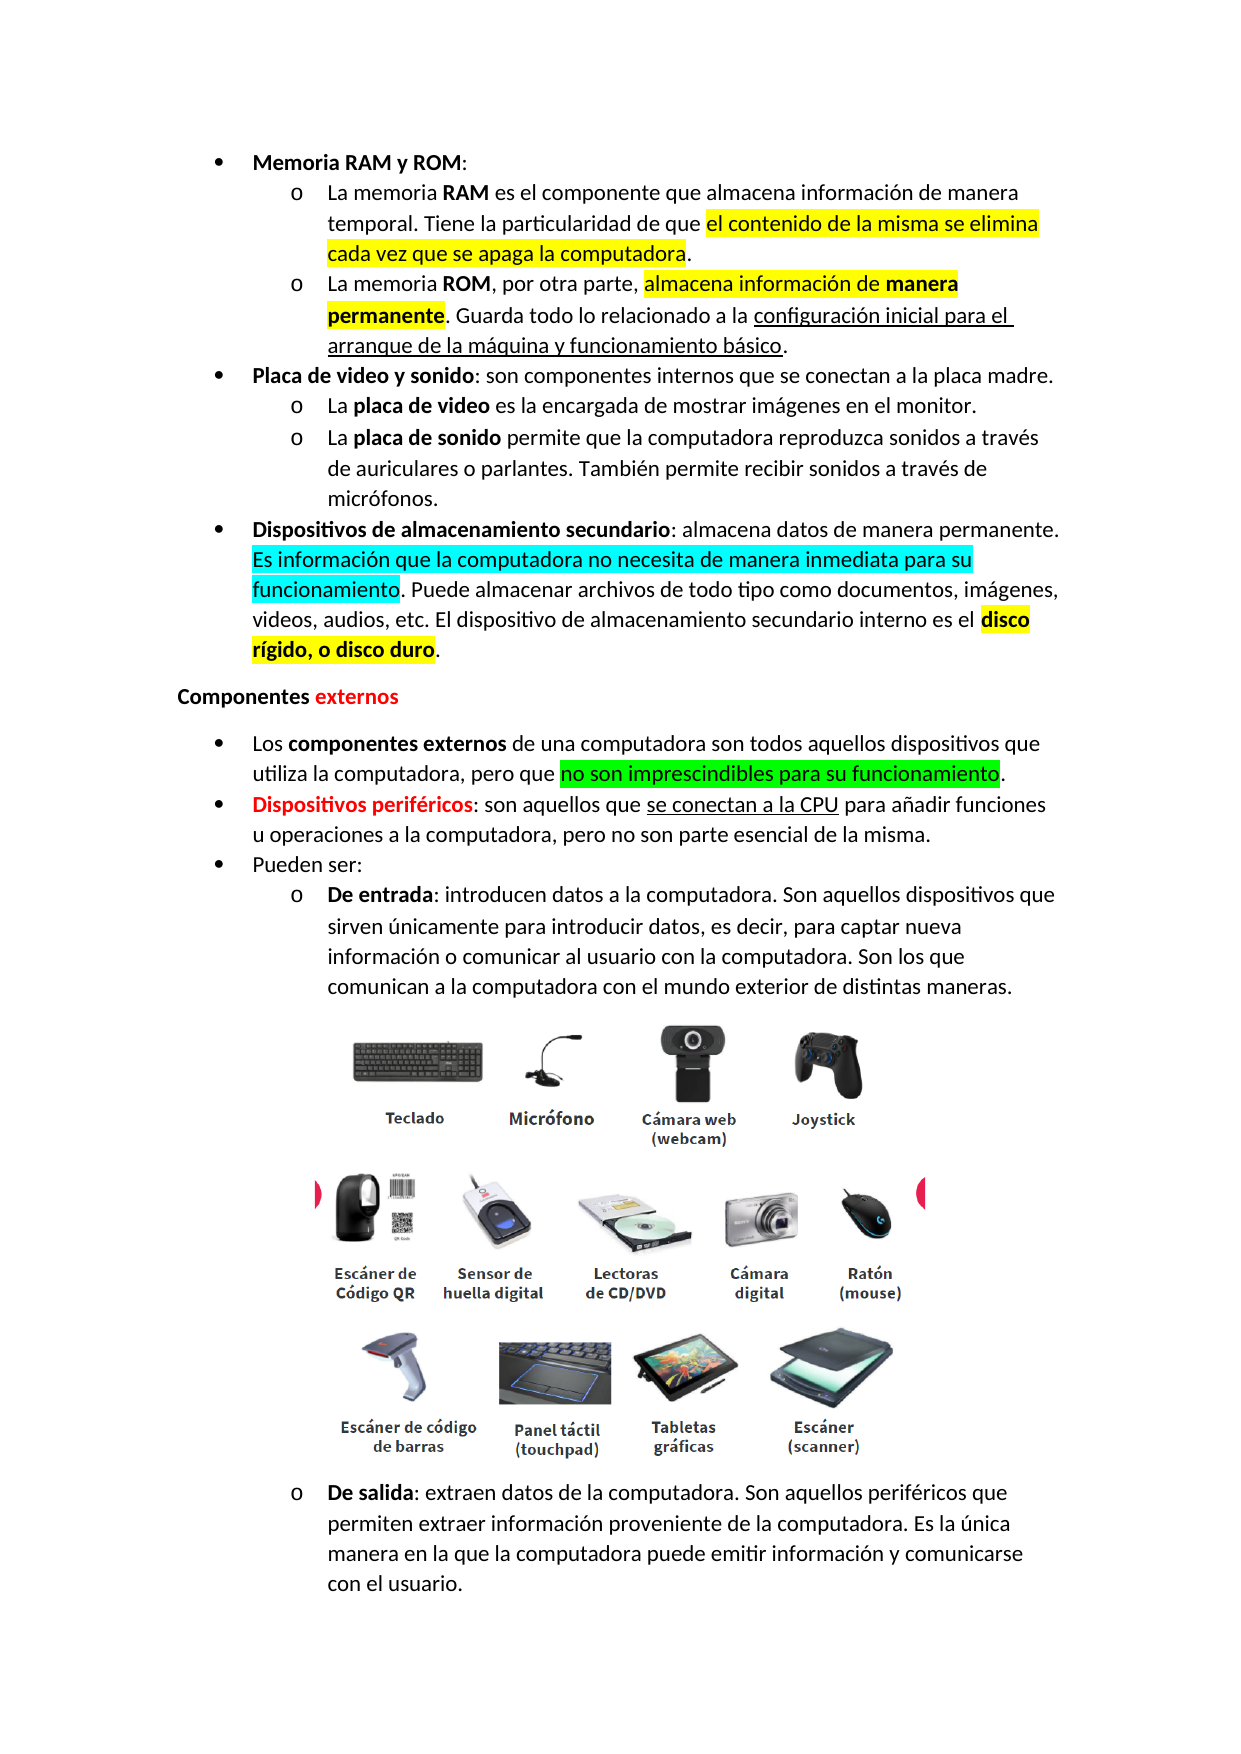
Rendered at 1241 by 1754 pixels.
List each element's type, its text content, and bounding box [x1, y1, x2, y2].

list La placa de video es la encargada de mostrar imágenes en el monitor. [290, 392, 1063, 421]
list Memoria RAM y ROM: [215, 148, 1063, 176]
list Dispositivos periféricos: son aquellos que se conectan a la CPU para añadir funciones u operaciones a la computadora, pero no son parte esencial de la misma. [215, 790, 1063, 848]
list Pueden ser: [215, 850, 1063, 878]
list Los componentes externos de una computadora son todos aquellos dispositivos que utiliza la computadora, pero que no son imprescindibles para su funcionamiento. [215, 729, 1063, 788]
list De salida: extraen datos de la computadora. Son aquellos periféricos que permiten extraer información proveniente de la computadora. Es la única manera en la que la computadora puede emitir información y comunicarse con el usuario. [290, 1478, 1063, 1597]
list De entrada: introducen datos a la computadora. Son aquellos dispositivos que sirven únicamente para introducir datos, es decir, para captar nueva información o comunicar al usuario con la computadora. Son los que comunican a la computadora con el mundo exterior de distintas maneras. [290, 880, 1063, 1000]
list La memoria ROM, por otra parte, almacena información de manera permanente. Guarda todo lo relacionado a la configuración inicial para el arranque de la máquina y funcionamiento básico. [290, 269, 1063, 359]
text Componentes externos [177, 682, 1063, 711]
list La placa de sonido permite que la computadora reproduzca sonidos a través de auriculares o parlantes. También permite recibir sonidos a través de micrófonos. [290, 423, 1063, 513]
list Dispositivos de almacenamiento secundario: almacena datos de manera permanente. Es información que la computadora no necesita de manera inmediata para su funcionamiento. Puede almacenar archivos de todo tipo como documentos, imágenes, videos, audios, etc. El dispositivo de almacenamiento secundario interno es el disco rígido, o disco duro. [215, 515, 1063, 664]
picture [314, 1019, 926, 1459]
list Placa de video y sonido: son componentes internos que se conectan a la placa madre. [215, 361, 1063, 389]
list La memoria RAM es el componente que almacena información de manera temporal. Tiene la particularidad de que el contenido de la misma se elimina cada vez que se apaga la computadora. [290, 178, 1063, 267]
